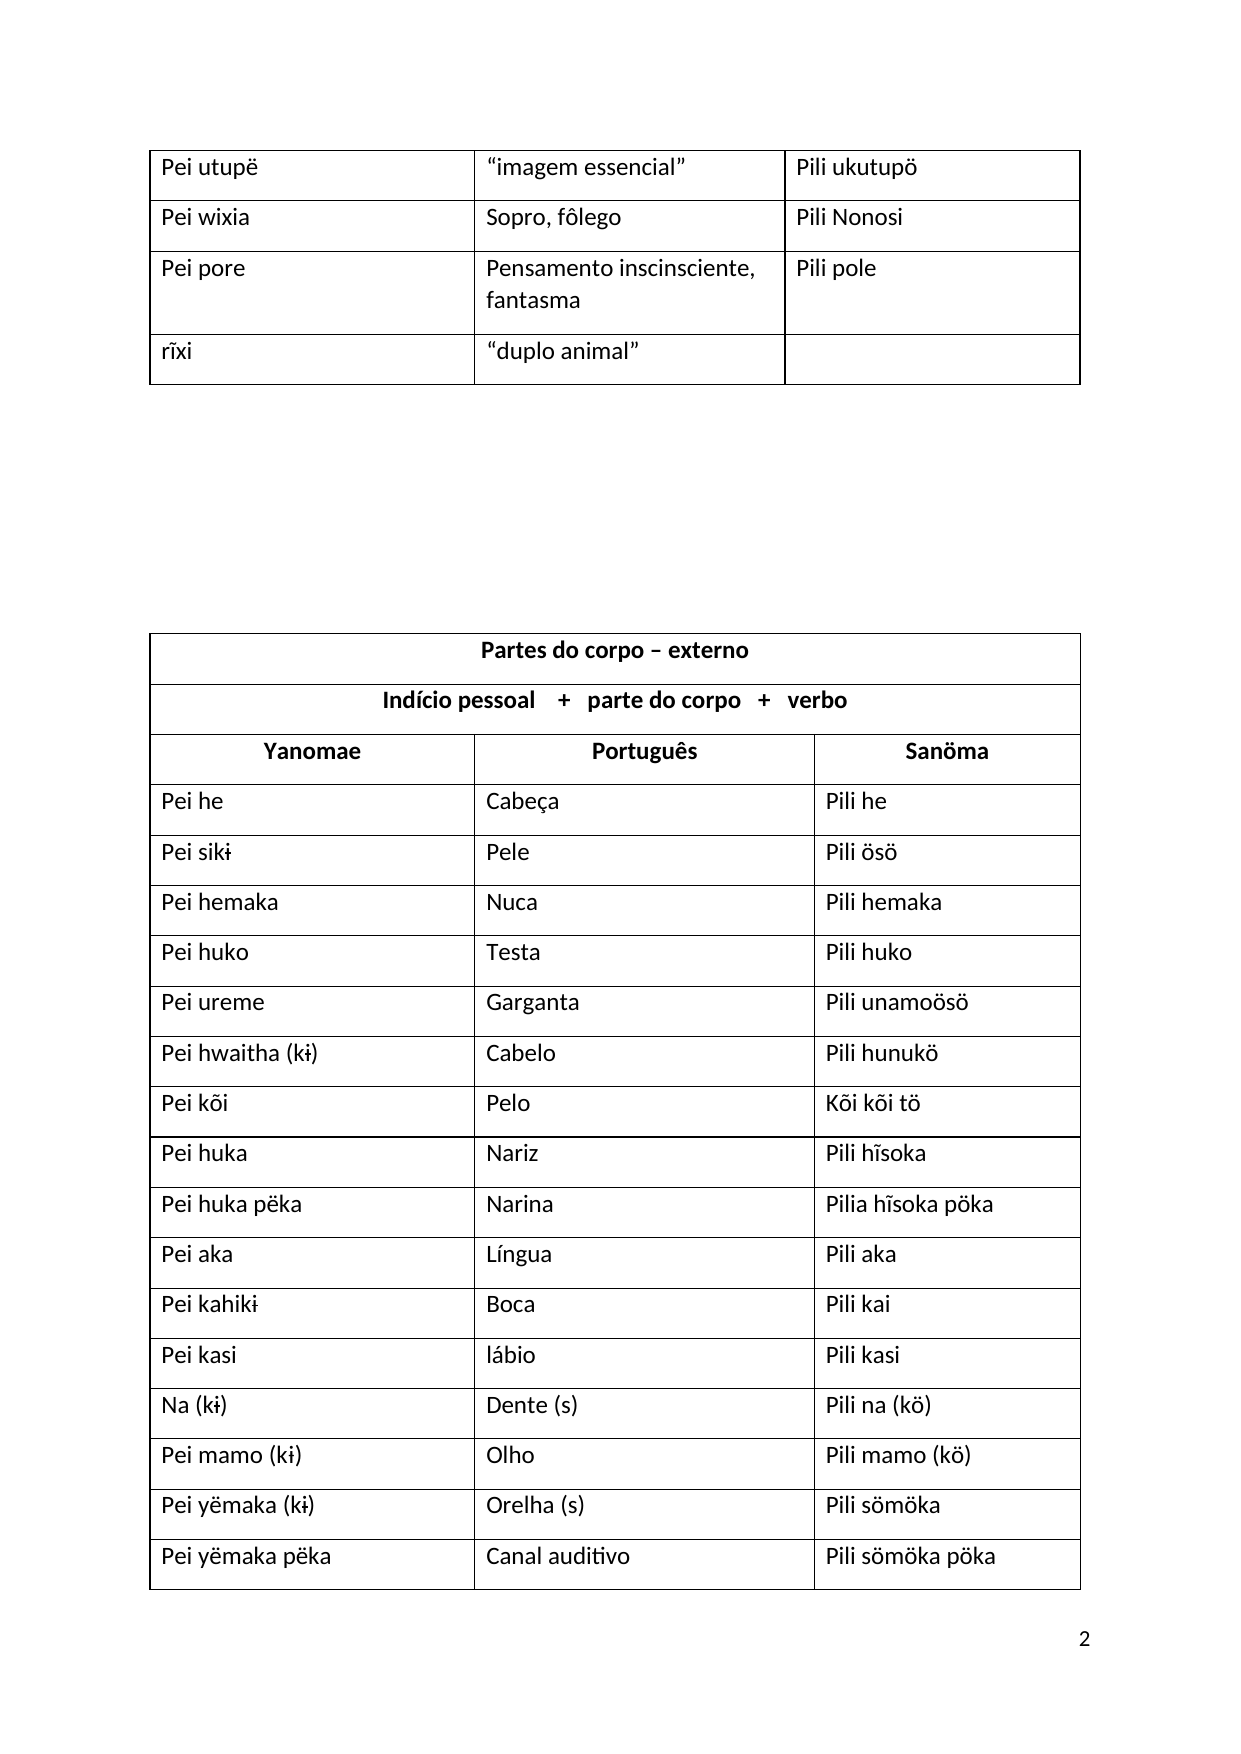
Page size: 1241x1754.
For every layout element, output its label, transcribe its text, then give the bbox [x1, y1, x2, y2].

table_cell Pili he [815, 785, 1080, 834]
table_cell Pei he [151, 785, 474, 834]
table_cell Pili mamo (kö) [815, 1439, 1080, 1489]
table_cell Pili pole [786, 252, 1079, 334]
table_cell Pei yëmaka pëka [151, 1540, 474, 1589]
table_cell Pili kai [815, 1289, 1080, 1338]
table_cell Cabeça [475, 785, 814, 834]
table_cell Garganta [475, 987, 814, 1036]
table_cell lábio [475, 1339, 814, 1388]
table_cell Boca [475, 1289, 814, 1338]
table_cell Pei pore [151, 252, 474, 334]
table_cell Pele [475, 836, 814, 885]
table_cell “duplo animal” [475, 335, 784, 384]
table_cell Pei siki [151, 836, 474, 885]
table_cell Orelha (s) [475, 1490, 814, 1539]
table_cell Pili kasi [815, 1339, 1080, 1388]
table_cell Pili ösö [815, 836, 1080, 885]
table_cell Sanöma [815, 735, 1080, 784]
table_cell Pei ureme [151, 987, 474, 1036]
table_cell Pei mamo (kɨ) [151, 1439, 474, 1489]
table_cell Pili hĩsoka [815, 1138, 1080, 1187]
table_cell Yanomae [151, 735, 474, 784]
table_cell rĩxi [151, 335, 474, 384]
table_header Partes do corpo – externo [151, 634, 1080, 684]
table_cell Pei huka [151, 1138, 474, 1187]
table_cell Narina [475, 1188, 814, 1237]
table_cell Olho [475, 1439, 814, 1489]
table_cell Pei yëmaka (ki) [151, 1490, 474, 1539]
table_cell Pili hunukö [815, 1037, 1080, 1086]
table_cell Pei huka pëka [151, 1188, 474, 1237]
table_cell Pili huko [815, 936, 1080, 986]
table_cell “imagem essencial” [475, 151, 784, 200]
table_cell [786, 335, 1079, 384]
table_cell Na (ki) [151, 1389, 474, 1438]
table_cell Kõi kõi tö [815, 1087, 1080, 1136]
table_cell Pilia hĩsoka pöka [815, 1188, 1080, 1237]
table_cell Pei wixia [151, 201, 474, 251]
table_cell Língua [475, 1238, 814, 1287]
table_cell Sopro, fôlego [475, 201, 784, 251]
table_cell Pei kasi [151, 1339, 474, 1388]
table_cell Testa [475, 936, 814, 986]
table_cell Dente (s) [475, 1389, 814, 1438]
table_cell Canal auditivo [475, 1540, 814, 1589]
table_cell Pili hemaka [815, 886, 1080, 935]
table_cell Pei hemaka [151, 886, 474, 935]
table_cell Pili aka [815, 1238, 1080, 1287]
table_cell Pili Nonosi [786, 201, 1079, 251]
table_cell Pei utupë [151, 151, 474, 200]
table_cell Pei huko [151, 936, 474, 986]
table_cell Pei kahiki [151, 1289, 474, 1338]
table_cell Pei hwaitha (ki) [151, 1037, 474, 1086]
table_cell Pili ukutupö [786, 151, 1079, 200]
table_cell Pili sömöka pöka [815, 1540, 1080, 1589]
table_cell Pei kõi [151, 1087, 474, 1136]
table_cell Pensamento inscinsciente, fantasma [475, 252, 784, 334]
table_cell Pei aka [151, 1238, 474, 1287]
table_cell Indício pessoal + parte do corpo + verbo [151, 685, 1080, 734]
table_cell Português [475, 735, 814, 784]
table_cell Nariz [475, 1138, 814, 1187]
table_cell Nuca [475, 886, 814, 935]
table_cell Pili sömöka [815, 1490, 1080, 1539]
table_cell Pili na (kö) [815, 1389, 1080, 1438]
table_cell Pili unamoösö [815, 987, 1080, 1036]
table_cell Cabelo [475, 1037, 814, 1086]
table_cell Pelo [475, 1087, 814, 1136]
